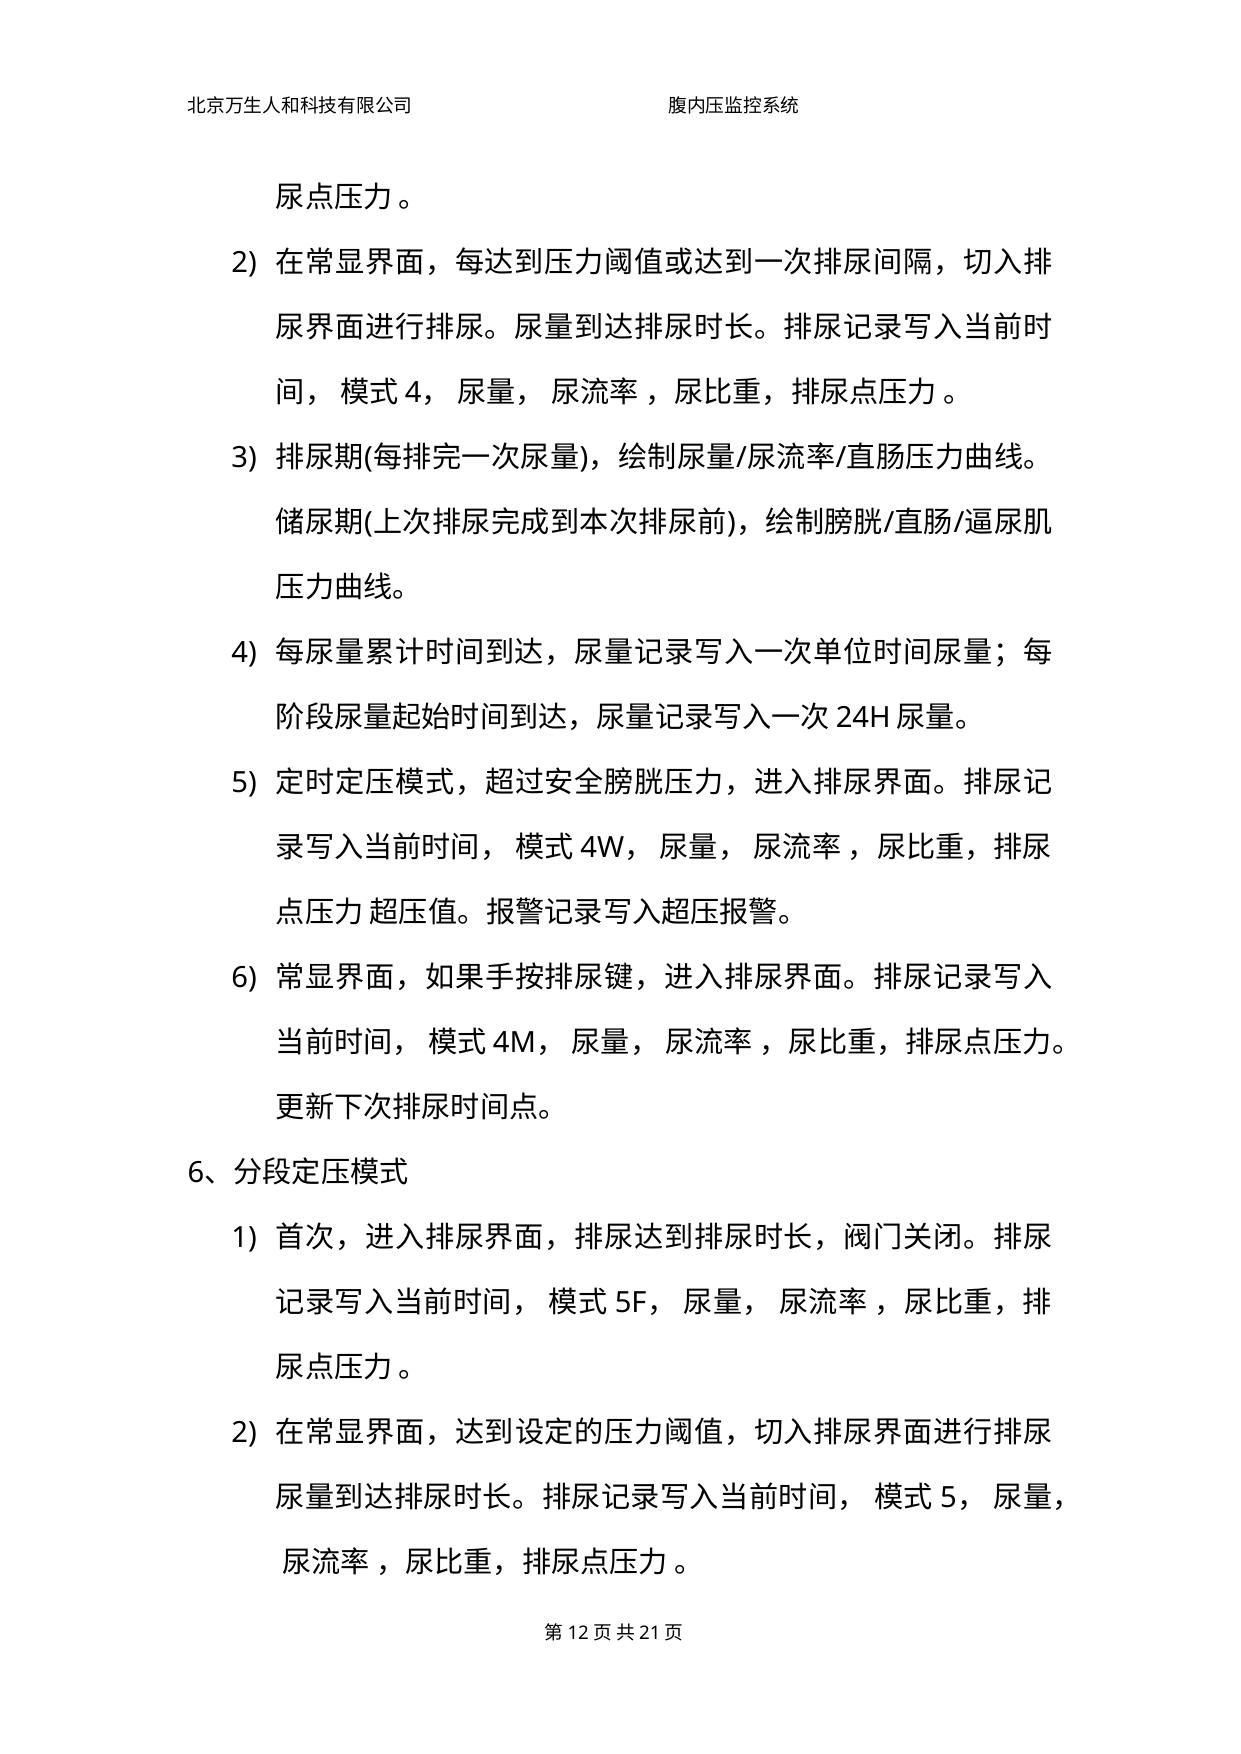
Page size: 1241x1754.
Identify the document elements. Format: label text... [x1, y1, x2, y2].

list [231, 162, 1053, 227]
list 常显界面，如果手按排尿键，进入排尿界面。排尿记录写入当前时间， 模式4M， 尿量， 尿流率 ，尿比重，排尿点压力。更新下次排尿时间点。 [231, 942, 1053, 1137]
list 分段定压模式 [187, 1137, 1053, 1202]
list 定时定压模式，超过安全膀胱压力，进入排尿界面。排尿记录写入当前时间， 模式4W， 尿量， 尿流率 ，尿比重，排尿点压力 超压值。报警记录写入超压报警。 [231, 747, 1053, 942]
list 在常显界面，达到设定的压力阈值，切入排尿界面进行排尿。尿量到达排尿时长。排尿记录写入当前时间， 模式5， 尿量， 尿流率 ，尿比重，排尿点压力 。 [231, 1397, 1053, 1592]
list 排尿期(每排完一次尿量)，绘制尿量/尿流率/直肠压力曲线。储尿期(上次排尿完成到本次排尿前)，绘制膀胱/直肠/逼尿肌压力曲线。 [231, 422, 1053, 617]
list 首次，进入排尿界面，排尿达到排尿时长，阀门关闭。排尿记录写入当前时间， 模式5F， 尿量， 尿流率 ，尿比重，排尿点压力 。 [231, 1202, 1053, 1397]
list 在常显界面，每达到压力阈值或达到一次排尿间隔，切入排尿界面进行排尿。尿量到达排尿时长。排尿记录写入当前时间， 模式4， 尿量， 尿流率 ，尿比重，排尿点压力 。 [231, 227, 1053, 422]
list 每尿量累计时间到达，尿量记录写入一次单位时间尿量；每阶段尿量起始时间到达，尿量记录写入一次24H尿量。 [231, 617, 1053, 747]
